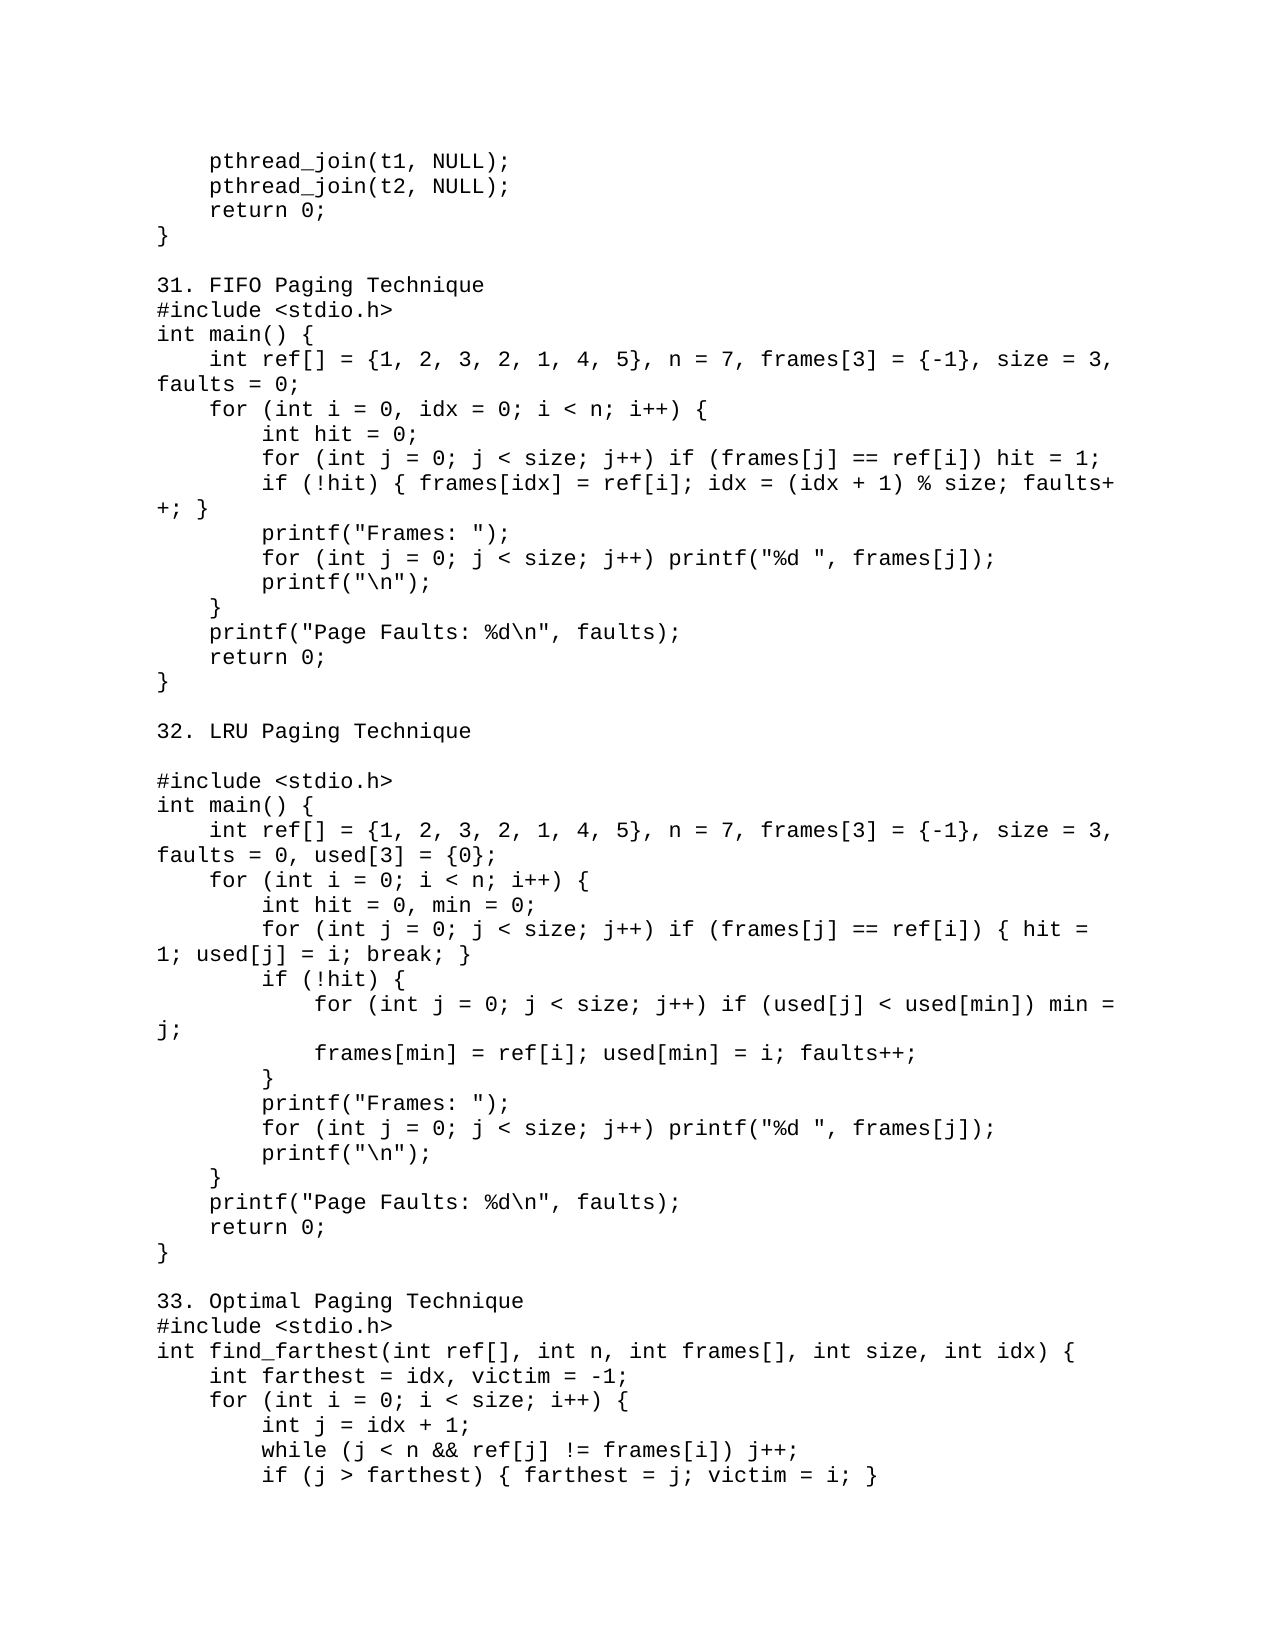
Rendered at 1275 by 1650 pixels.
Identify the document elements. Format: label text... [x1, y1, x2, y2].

text frames[min] = ref[i]; used[min] = i; faults++; [156, 1042, 1118, 1067]
text #include <stdio.h> [156, 299, 1118, 323]
text if (!hit) { [156, 968, 1118, 993]
text int j = idx + 1; [156, 1414, 1118, 1439]
text return 0; [156, 199, 1118, 224]
text for (int i = 0; i < n; i++) { [156, 869, 1118, 894]
text for (int j = 0; j < size; j++) printf("%d ", frames[j]); [156, 1117, 1118, 1142]
text for (int i = 0, idx = 0; i < n; i++) { [156, 398, 1118, 423]
text printf("Page Faults: %d\n", faults); [156, 1191, 1118, 1216]
text 32. LRU Paging Technique [156, 720, 1118, 745]
text } [156, 224, 1118, 249]
text 31. FIFO Paging Technique [156, 274, 1118, 299]
text int main() { [156, 794, 1118, 819]
text if (!hit) { frames[idx] = ref[i]; idx = (idx + 1) % size; faults++; } [156, 472, 1118, 522]
text } [156, 1166, 1118, 1191]
text } [156, 671, 1118, 695]
text #include <stdio.h> [156, 770, 1118, 794]
text pthread_join(t1, NULL); [156, 150, 1118, 175]
text for (int i = 0; i < size; i++) { [156, 1389, 1118, 1414]
text for (int j = 0; j < size; j++) if (frames[j] == ref[i]) hit = 1; [156, 447, 1118, 472]
text int hit = 0, min = 0; [156, 894, 1118, 918]
text 33. Optimal Paging Technique [156, 1290, 1118, 1315]
text printf("Page Faults: %d\n", faults); [156, 621, 1118, 646]
text int ref[] = {1, 2, 3, 2, 1, 4, 5}, n = 7, frames[3] = {-1}, size = 3, faults = 0; [156, 348, 1118, 398]
text if (j > farthest) { farthest = j; victim = i; } [156, 1464, 1118, 1489]
text } [156, 596, 1118, 621]
text return 0; [156, 1216, 1118, 1241]
text } [156, 1067, 1118, 1092]
text while (j < n && ref[j] != frames[i]) j++; [156, 1439, 1118, 1464]
text } [156, 1241, 1118, 1266]
text int find_farthest(int ref[], int n, int frames[], int size, int idx) { [156, 1340, 1118, 1365]
text #include <stdio.h> [156, 1315, 1118, 1340]
text int ref[] = {1, 2, 3, 2, 1, 4, 5}, n = 7, frames[3] = {-1}, size = 3, faults = 0, used[3] = {0}; [156, 819, 1118, 869]
text int hit = 0; [156, 423, 1118, 447]
text printf("\n"); [156, 571, 1118, 596]
text int farthest = idx, victim = -1; [156, 1365, 1118, 1389]
text for (int j = 0; j < size; j++) printf("%d ", frames[j]); [156, 547, 1118, 571]
text printf("Frames: "); [156, 522, 1118, 547]
text for (int j = 0; j < size; j++) if (frames[j] == ref[i]) { hit = 1; used[j] = i; break; } [156, 918, 1118, 968]
text printf("Frames: "); [156, 1092, 1118, 1117]
text printf("\n"); [156, 1142, 1118, 1166]
text for (int j = 0; j < size; j++) if (used[j] < used[min]) min = j; [156, 993, 1118, 1042]
text int main() { [156, 323, 1118, 348]
text pthread_join(t2, NULL); [156, 175, 1118, 199]
text return 0; [156, 646, 1118, 671]
